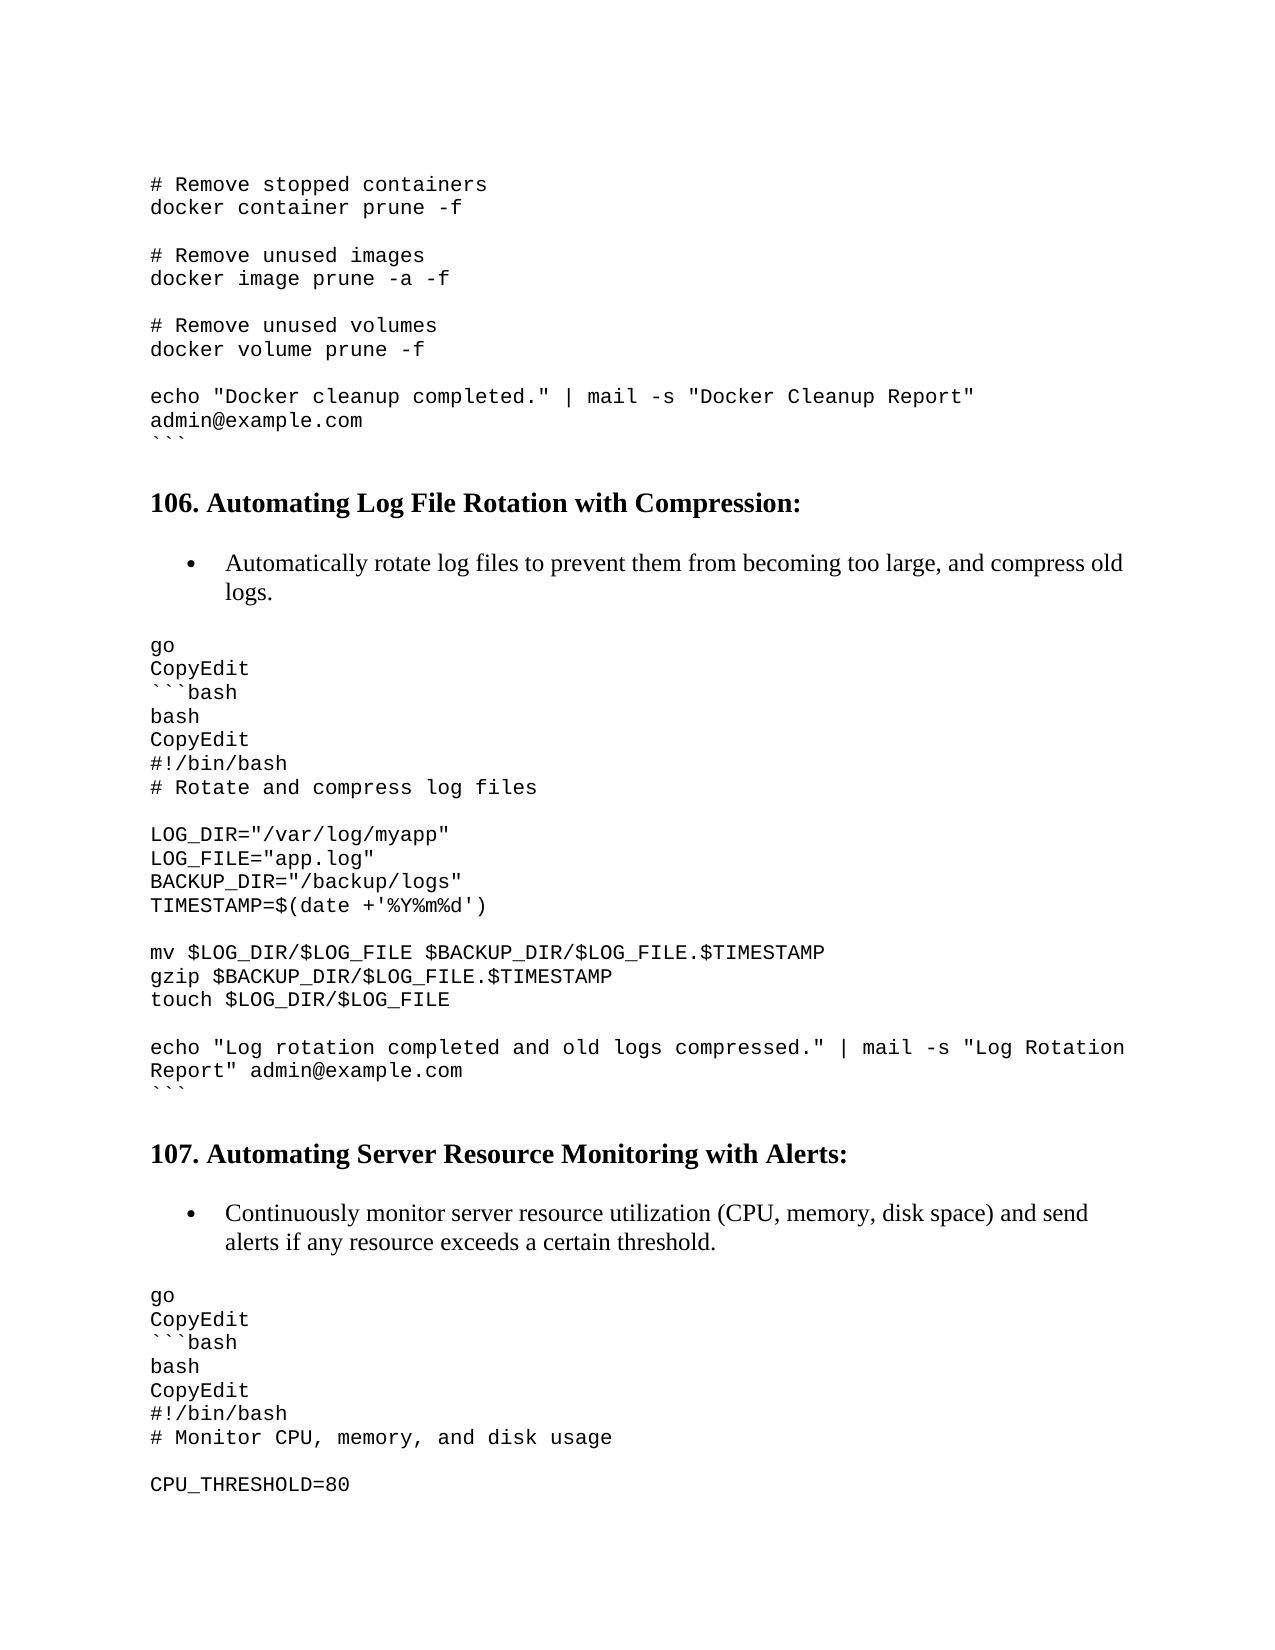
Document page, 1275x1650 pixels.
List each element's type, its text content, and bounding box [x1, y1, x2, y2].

text ```bash [150, 1332, 1125, 1356]
text # Remove unused volumes [150, 316, 1125, 339]
text CopyEdit [150, 729, 1125, 753]
text CopyEdit [150, 1309, 1125, 1332]
text docker volume prune -f [150, 339, 1125, 363]
text #!/bin/bash [150, 1403, 1125, 1427]
text # Monitor CPU, memory, and disk usage [150, 1427, 1125, 1451]
text bash [150, 1356, 1125, 1380]
text CPU_THRESHOLD=80 [150, 1474, 1125, 1498]
text go [150, 635, 1125, 658]
text echo "Docker cleanup completed." | mail -s "Docker Cleanup Report" admin@example.com [150, 386, 1125, 434]
text bash [150, 706, 1125, 729]
text BACKUP_DIR="/backup/logs" [150, 871, 1125, 895]
text 107. Automating Server Resource Monitoring with Alerts: [150, 1137, 1125, 1169]
text TIMESTAMP=$(date +'%Y%m%d') [150, 895, 1125, 918]
text go [150, 1285, 1125, 1309]
text CopyEdit [150, 1380, 1125, 1403]
text echo "Log rotation completed and old logs compressed." | mail -s "Log Rotation Report" admin@example.com [150, 1037, 1125, 1084]
text #!/bin/bash [150, 753, 1125, 777]
text ``` [150, 434, 1125, 457]
text gzip $BACKUP_DIR/$LOG_FILE.$TIMESTAMP [150, 966, 1125, 989]
text ```bash [150, 682, 1125, 706]
text # Remove stopped containers [150, 174, 1125, 197]
text CopyEdit [150, 658, 1125, 682]
text touch $LOG_DIR/$LOG_FILE [150, 989, 1125, 1013]
text # Rotate and compress log files [150, 777, 1125, 800]
text LOG_DIR="/var/log/myapp" [150, 824, 1125, 848]
text LOG_FILE="app.log" [150, 848, 1125, 871]
text 106. Automating Log File Rotation with Compression: [150, 487, 1125, 519]
text # Remove unused images [150, 244, 1125, 268]
text docker container prune -f [150, 197, 1125, 221]
text docker image prune -a -f [150, 268, 1125, 292]
list Continuously monitor server resource utilization (CPU, memory, disk space) and send alerts if any resource exceeds a certain threshold. [187, 1198, 1125, 1256]
list Automatically rotate log files to prevent them from becoming too large, and compress old logs. [187, 548, 1125, 606]
text ``` [150, 1084, 1125, 1108]
text mv $LOG_DIR/$LOG_FILE $BACKUP_DIR/$LOG_FILE.$TIMESTAMP [150, 942, 1125, 966]
